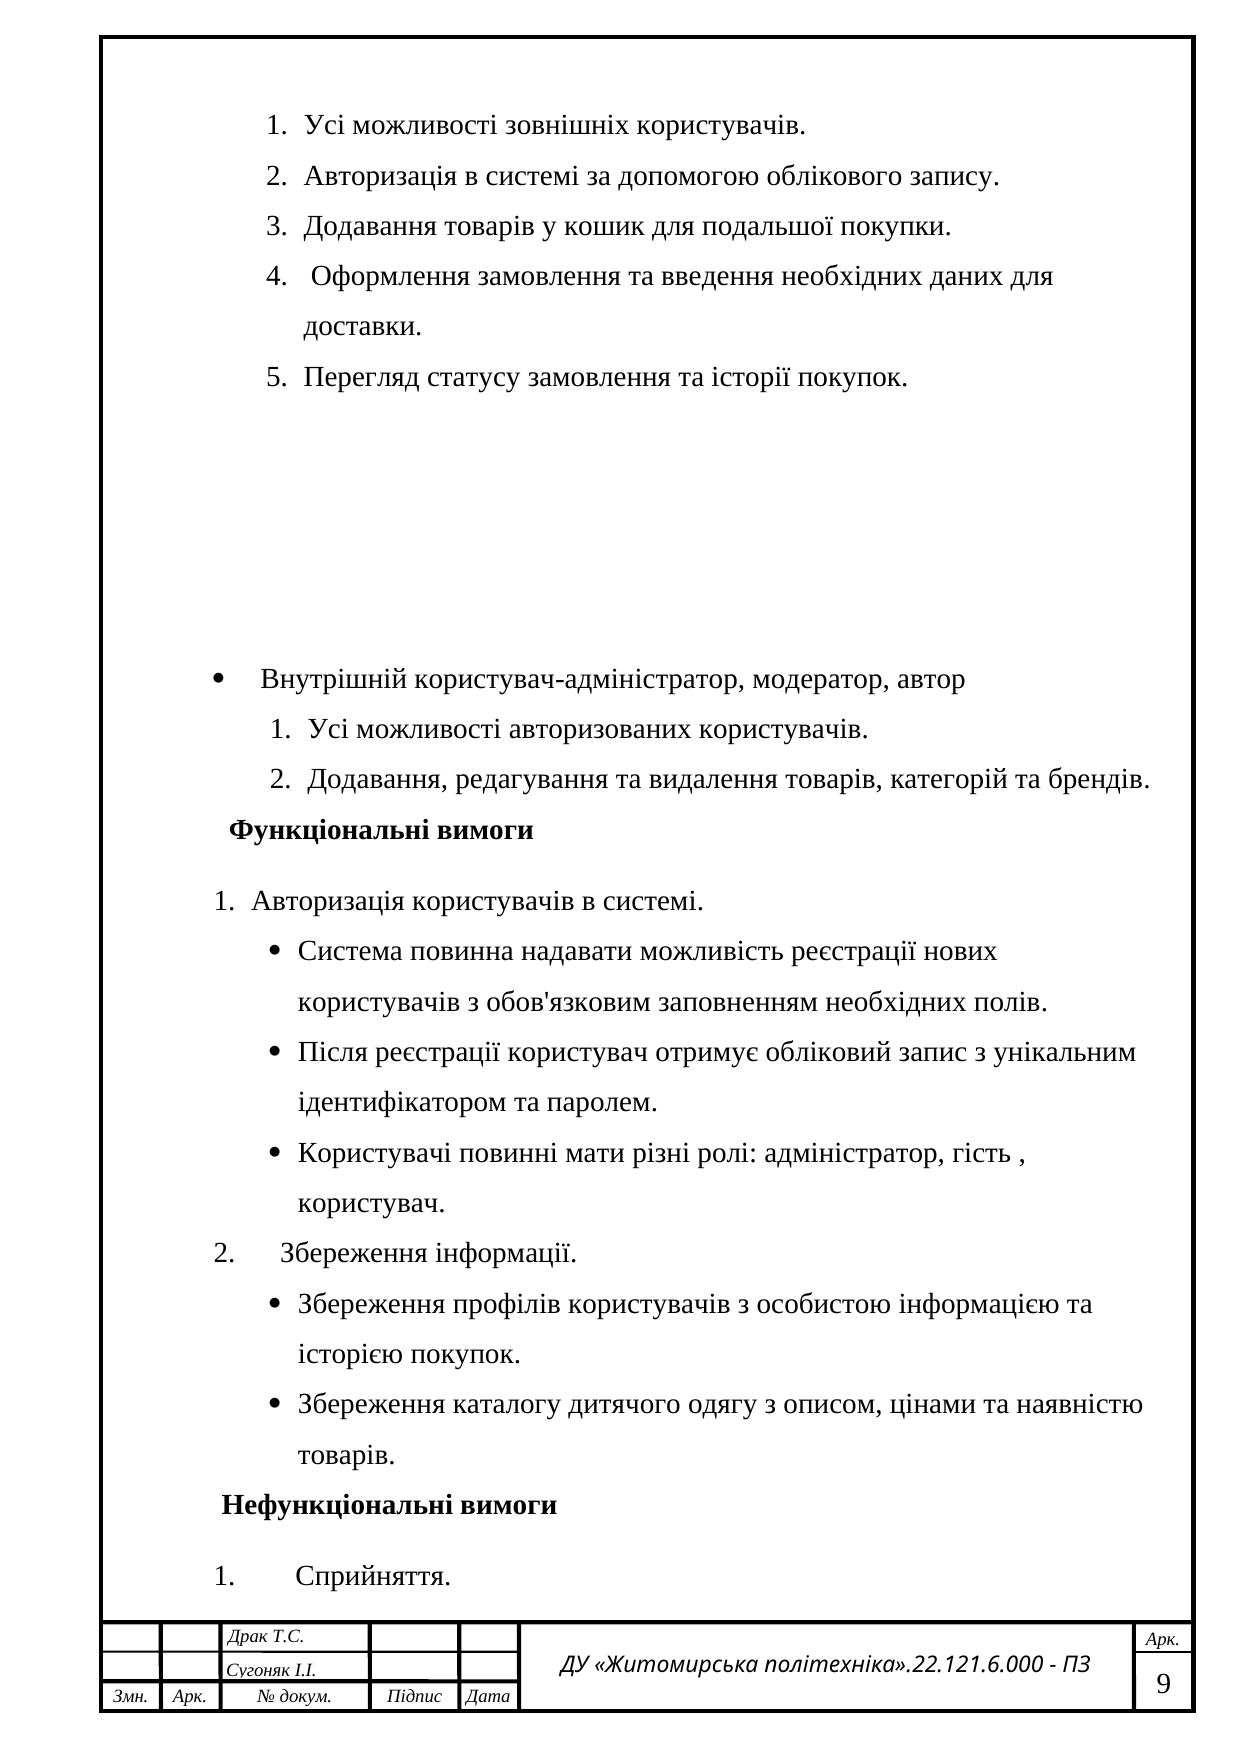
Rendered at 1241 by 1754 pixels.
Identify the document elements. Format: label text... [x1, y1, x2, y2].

list Додавання, редагування та видалення товарів, категорій та брендів. [269, 761, 1152, 795]
list Авторизація в системі за допомогою облікового запису. [266, 158, 1152, 191]
list Авторизація користувачів в системі. [213, 883, 1152, 916]
list Після реєстрації користувач отримує обліковий запис з унікальним ідентифікатором та паролем. [269, 1034, 1152, 1118]
list Збереження профілів користувачів з особистою інформацією та історією покупок. [269, 1286, 1152, 1370]
list Додавання товарів у кошик для подальшої покупки. [266, 208, 1152, 241]
list Усі можливості авторизованих користувачів. [269, 711, 1152, 745]
list Сприйняття. [213, 1558, 1152, 1592]
list Усі можливості зовнішніх користувачів. [266, 107, 1152, 141]
list Перегляд статусу замовлення та історії покупок. [266, 359, 1152, 392]
text Функціональні вимоги [221, 812, 1152, 845]
list Збереження каталогу дитячого одягу з описом, цінами та наявністю товарів. [269, 1386, 1152, 1470]
list Внутрішній користувач-адміністратор, модератор, автор [213, 661, 1152, 694]
list Оформлення замовлення та введення необхідних даних для доставки. [266, 258, 1152, 342]
list Користувачі повинні мати різні ролі: адміністратор, гість , користувач. [269, 1135, 1152, 1219]
list Збереження інформації. [213, 1235, 1152, 1269]
text Нефункціональні вимоги [148, 1487, 1152, 1521]
list Система повинна надавати можливість реєстрації нових користувачів з обов'язковим заповненням необхідних полів. [269, 933, 1152, 1017]
